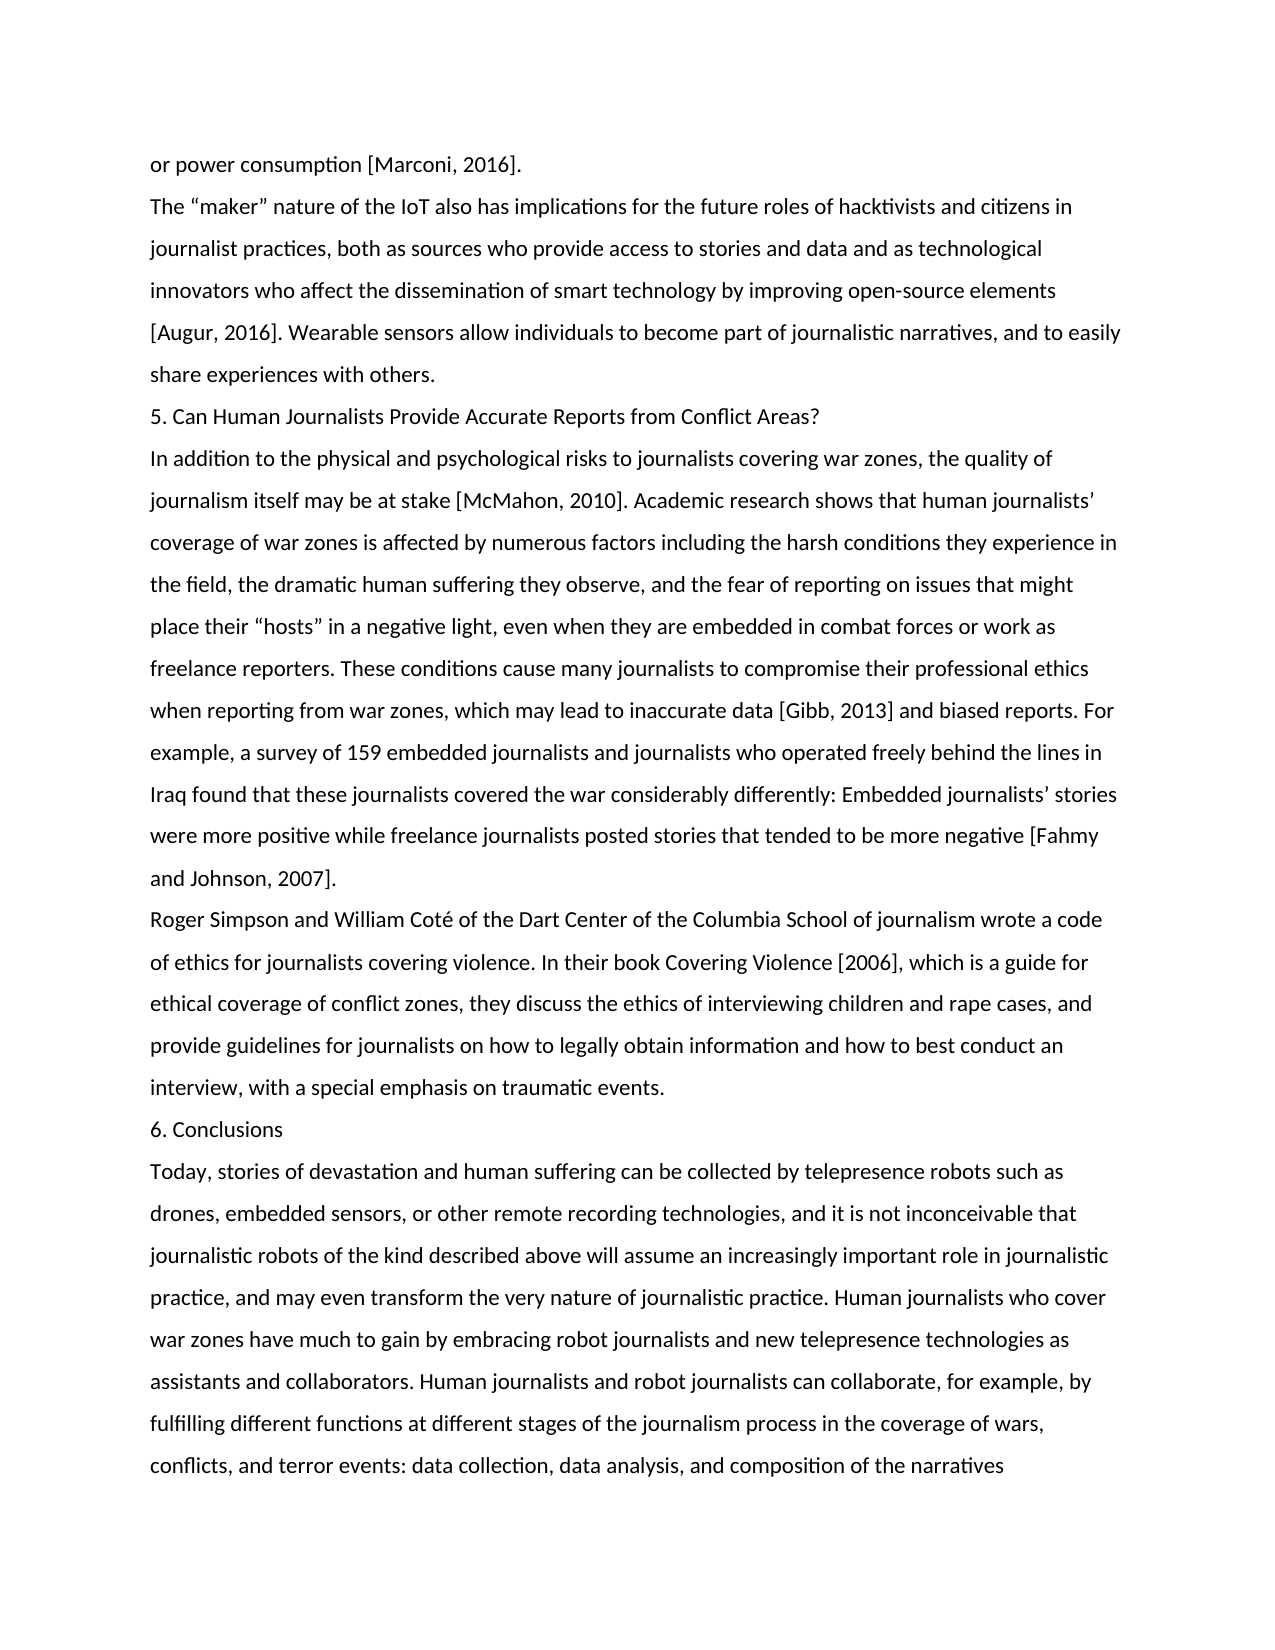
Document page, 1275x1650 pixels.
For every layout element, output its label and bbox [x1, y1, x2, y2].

text [150, 150, 1125, 1479]
